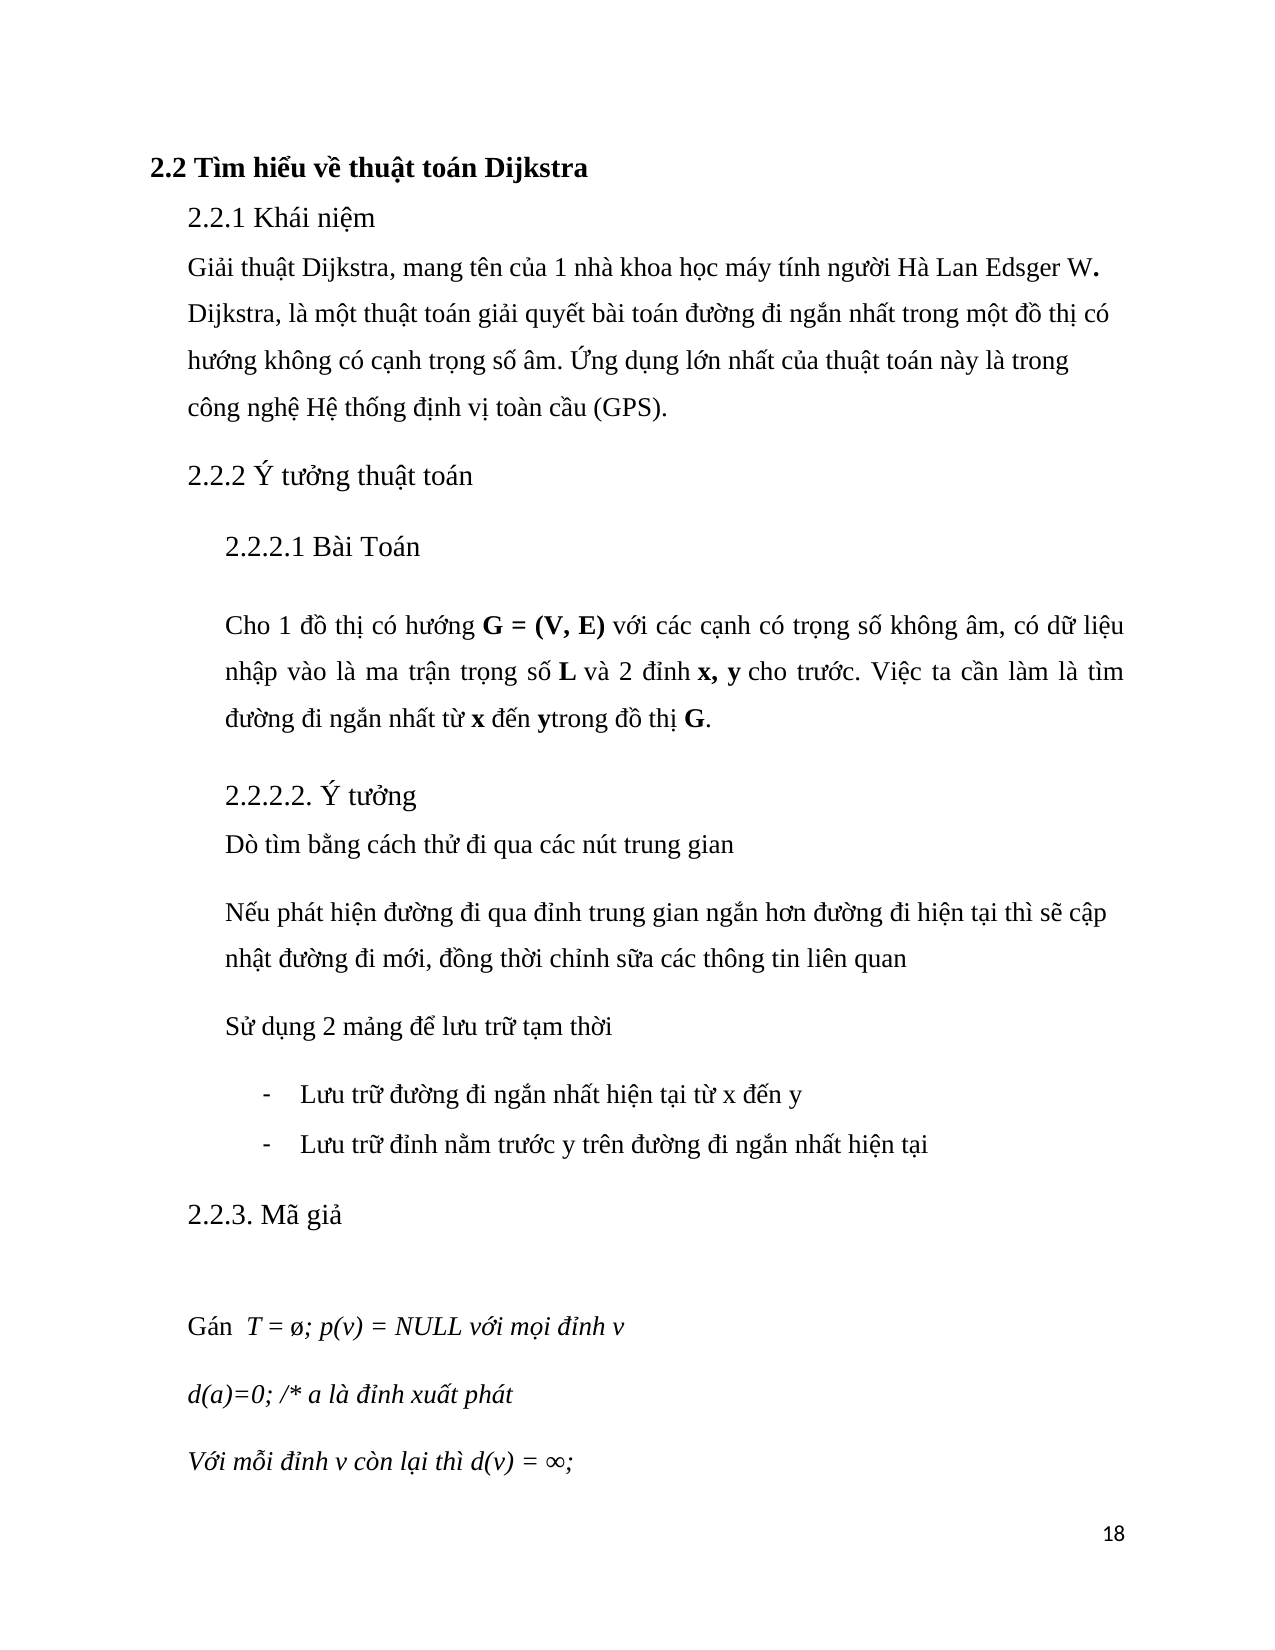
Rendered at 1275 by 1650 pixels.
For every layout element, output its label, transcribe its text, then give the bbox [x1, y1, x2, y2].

subtitle 2.2 Tìm hiểu về thuật toán Dijkstra [150, 150, 1125, 183]
subtitle 2.2.3. Mã giả [187, 1197, 1125, 1231]
list Lưu trữ đường đi ngắn nhất hiện tại từ x đến y [262, 1077, 1125, 1110]
text Với mỗi đỉnh v còn lại thì d(v) = ∞; [187, 1445, 1125, 1476]
text Sử dụng 2 mảng để lưu trữ tạm thời [150, 1010, 1125, 1041]
list Lưu trữ đỉnh nằm trước y trên đường đi ngắn nhất hiện tại [262, 1127, 1125, 1160]
subtitle 2.2.2 Ý tưởng thuật toán [150, 458, 1125, 492]
text Cho 1 đồ thị có hướng G = (V, E) với các cạnh có trọng số không âm, có dữ liệu nhập vào là ma trận trọng số L và 2 đỉnh x, y cho trước. Việc ta cần làm là tìm đường đi ngắn nhất từ x đến ytrong đồ thị G. [225, 609, 1125, 733]
text d(a)=0; /* a là đỉnh xuất phát [187, 1378, 1125, 1409]
text Giải thuật Dijkstra, mang tên của 1 nhà khoa học máy tính người Hà Lan Edsger W. Dijkstra, là một thuật toán giải quyết bài toán đường đi ngắn nhất trong một đồ thị có hướng không có cạnh trọng số âm. Ứng dụng lớn nhất của thuật toán này là trong công nghệ Hệ thống định vị toàn cầu (GPS). [187, 251, 1125, 422]
text Nếu phát hiện đường đi qua đỉnh trung gian ngắn hơn đường đi hiện tại thì sẽ cập nhật đường đi mới, đồng thời chỉnh sữa các thông tin liên quan [225, 896, 1125, 973]
subtitle 2.2.1 Khái niệm [187, 200, 1125, 234]
subtitle 2.2.2.2. Ý tưởng [150, 778, 1125, 811]
subtitle 2.2.2.1 Bài Toán [150, 529, 1125, 563]
text Dò tìm bằng cách thử đi qua các nút trung gian [150, 828, 1125, 859]
text Gán T = ø; p(v) = NULL với mọi đỉnh v [187, 1310, 1125, 1341]
